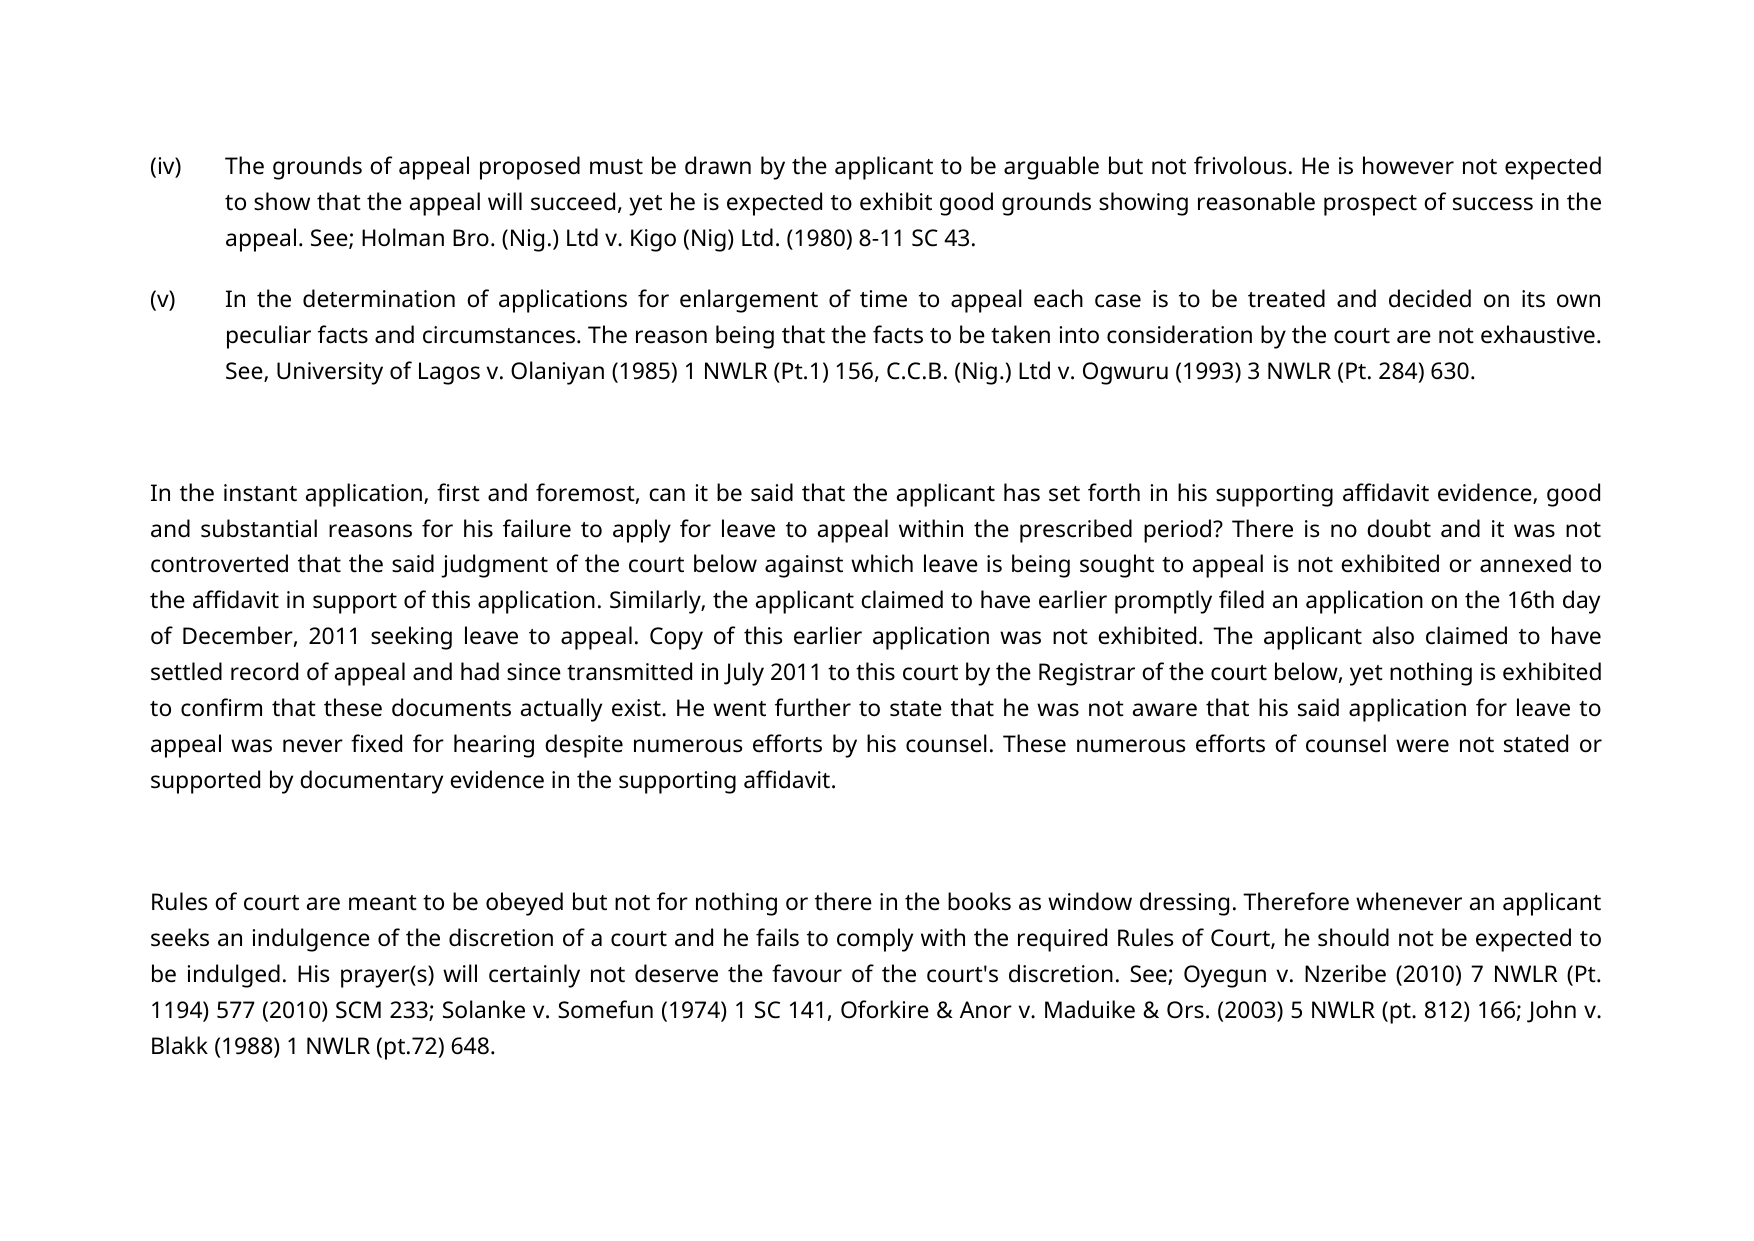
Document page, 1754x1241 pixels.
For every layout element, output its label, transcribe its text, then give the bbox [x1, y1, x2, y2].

text Rules of court are meant to be obeyed but not for nothing or there in the books as window dressing. Therefore whenever an applicant seeks an indulgence of the discretion of a court and he fails to comply with the required Rules of Court, he should not be expected to be indulged. His prayer(s) will certainly not deserve the favour of the court's discretion. See; Oyegun v. Nzeribe (2010) 7 NWLR (Pt. 1194) 577 (2010) SCM 233; Solanke v. Somefun (1974) 1 SC 141, Oforkire & Anor v. Maduike & Ors. (2003) 5 NWLR (pt. 812) 166; John v. Blakk (1988) 1 NWLR (pt.72) 648. [150, 886, 1604, 1061]
text (iv) The grounds of appeal proposed must be drawn by the applicant to be arguable but not frivolous. He is however not expected to show that the appeal will succeed, yet he is expected to exhibit good grounds showing reasonable prospect of success in the appeal. See; Holman Bro. (Nig.) Ltd v. Kigo (Nig) Ltd. (1980) 8-11 SC 43. [150, 150, 1604, 253]
text In the instant application, first and foremost, can it be said that the applicant has set forth in his supporting affidavit evidence, good and substantial reasons for his failure to apply for leave to appeal within the prescribed period? There is no doubt and it was not controverted that the said judgment of the court below against which leave is being sought to appeal is not exhibited or annexed to the affidavit in support of this application. Similarly, the applicant claimed to have earlier promptly filed an application on the 16th day of December, 2011 seeking leave to appeal. Copy of this earlier application was not exhibited. The applicant also claimed to have settled record of appeal and had since transmitted in July 2011 to this court by the Registrar of the court below, yet nothing is exhibited to confirm that these documents actually exist. He went further to state that he was not aware that his said application for leave to appeal was never fixed for hearing despite numerous efforts by his counsel. These numerous efforts of counsel were not stated or supported by documentary evidence in the supporting affidavit. [150, 477, 1604, 795]
text (v) In the determination of applications for enlargement of time to appeal each case is to be treated and decided on its own peculiar facts and circumstances. The reason being that the facts to be taken into consideration by the court are not exhaustive. See, University of Lagos v. Olaniyan (1985) 1 NWLR (Pt.1) 156, C.C.B. (Nig.) Ltd v. Ogwuru (1993) 3 NWLR (Pt. 284) 630. [150, 283, 1604, 386]
